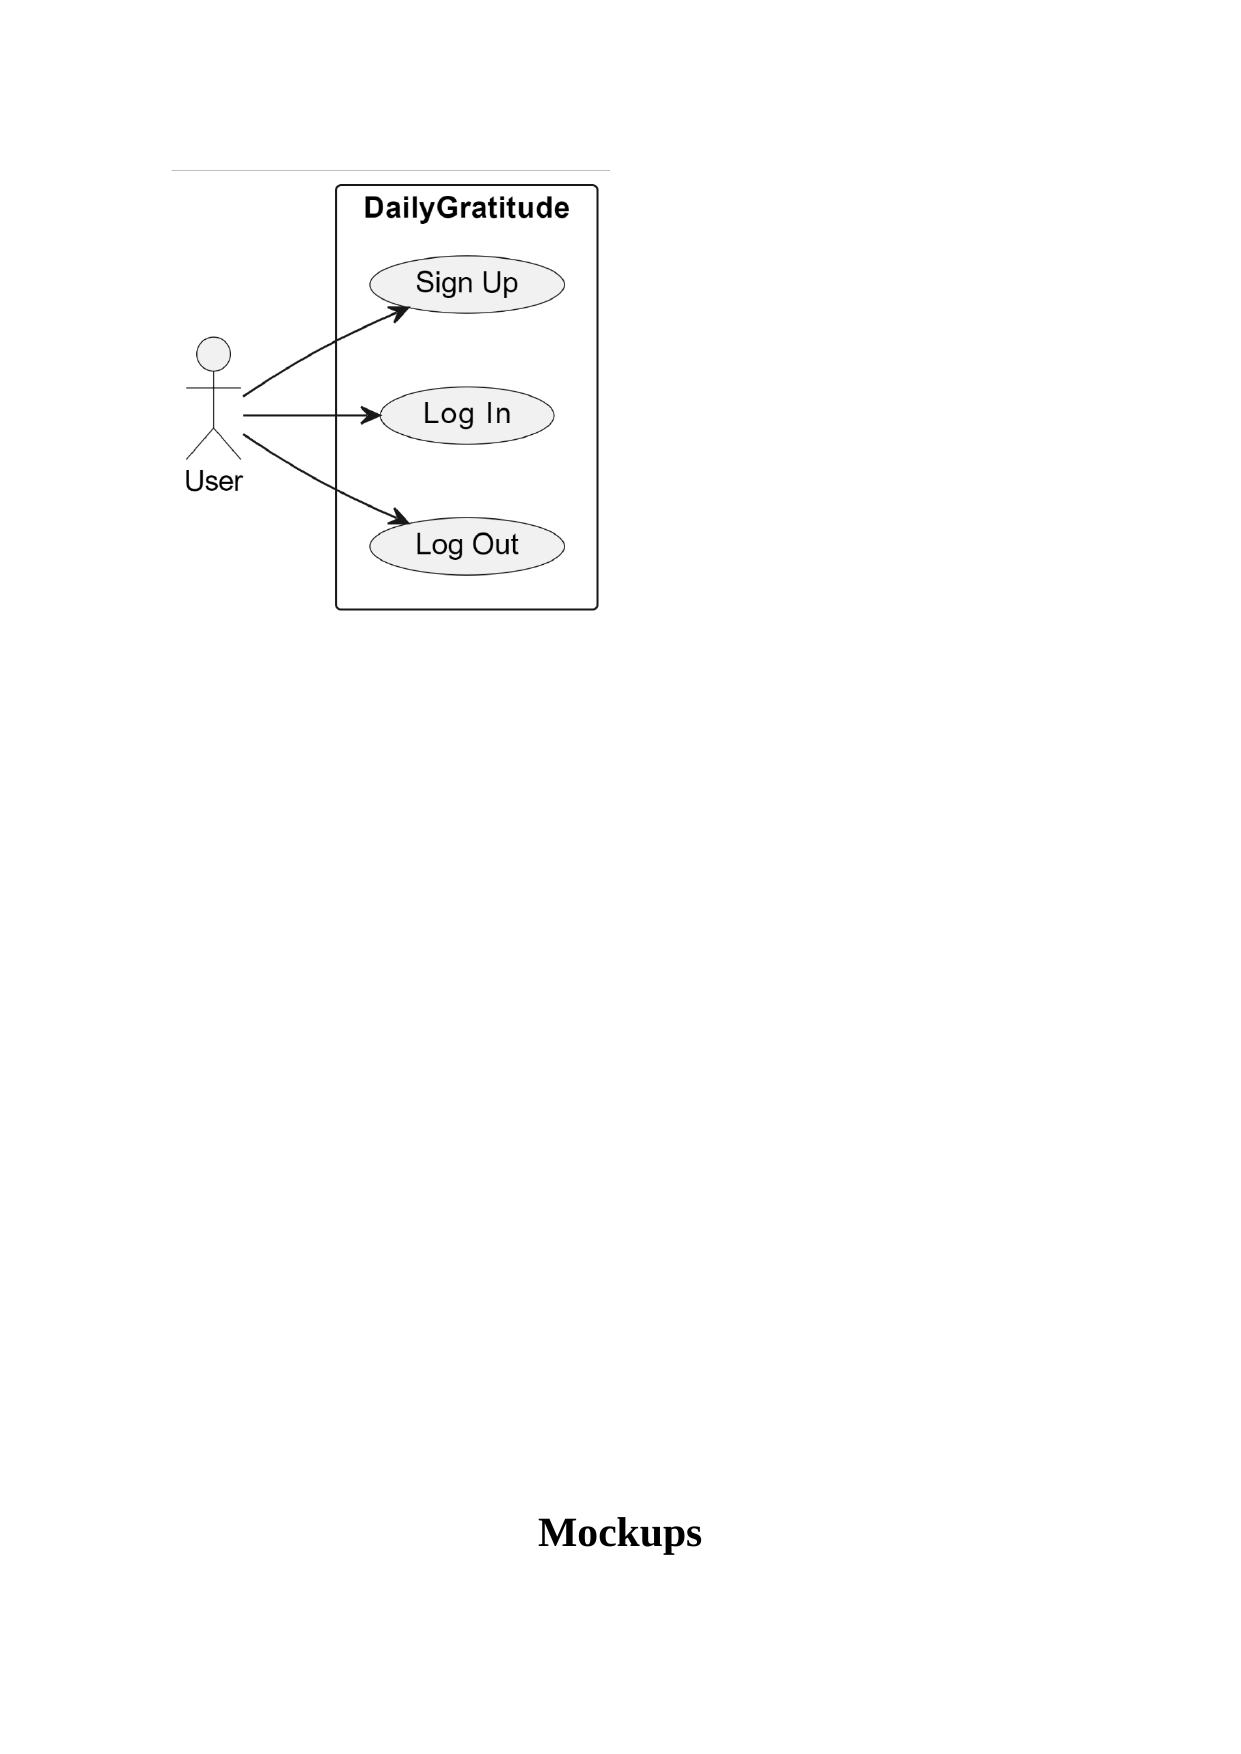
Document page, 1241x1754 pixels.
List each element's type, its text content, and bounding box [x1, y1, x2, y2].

picture [150, 150, 630, 643]
text Mockups [150, 1507, 1090, 1555]
